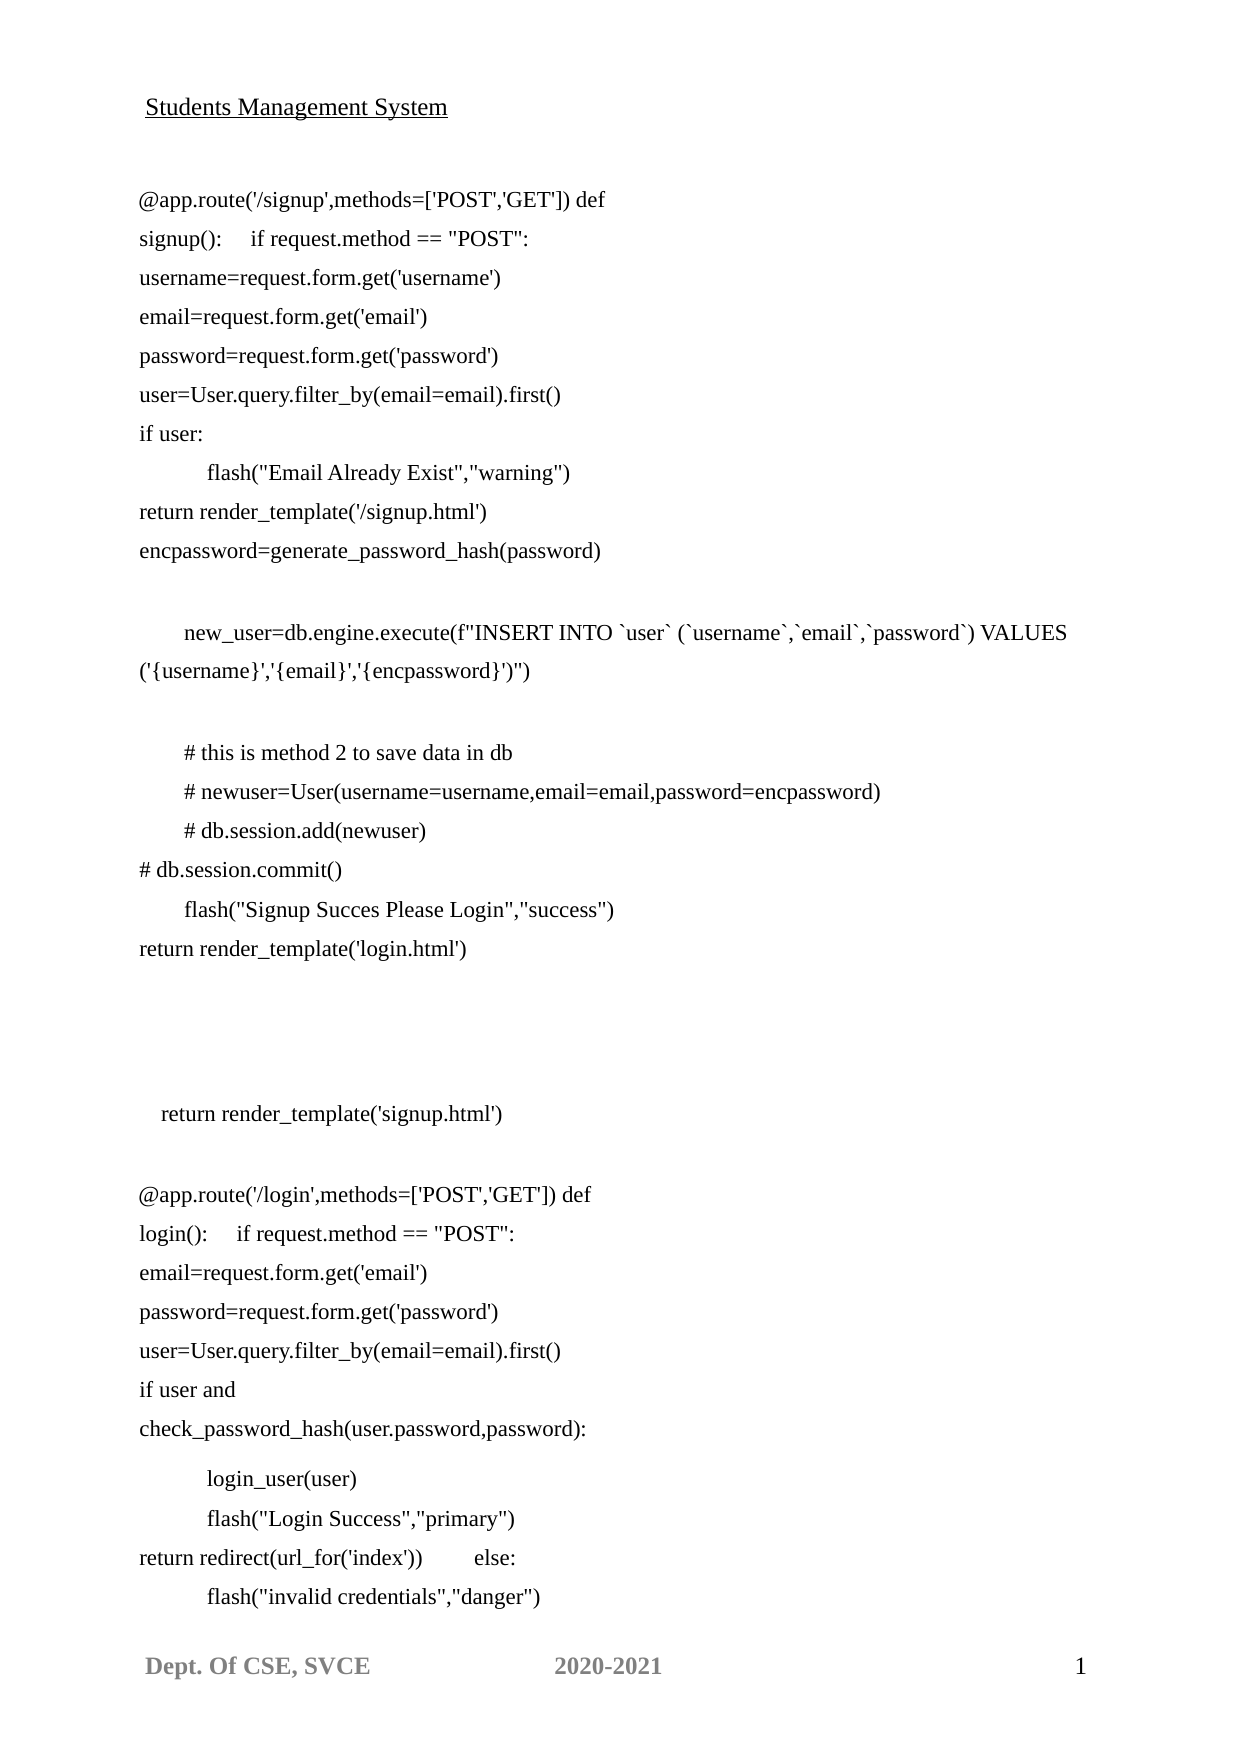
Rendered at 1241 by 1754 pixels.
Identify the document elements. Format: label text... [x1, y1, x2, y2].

text # newuser=User(username=username,email=email,password=encpassword) [138, 778, 1131, 804]
text flash("Login Success","primary") return redirect(url_for('index')) else: [138, 1505, 539, 1570]
text # this is method 2 to save data in db [138, 739, 710, 765]
text @app.route('/signup',methods=['POST','GET']) def signup(): if request.method == "POST": username=request.form.get('username') email=request.form.get('email') password=request.form.get('password') user=User.query.filter_by(email=email).first() if user: [138, 186, 609, 446]
text login_user(user) [138, 1465, 710, 1492]
text # db.session.add(newuser) # db.session.commit() [138, 818, 444, 883]
text @app.route('/login',methods=['POST','GET']) def login(): if request.method == "POST": email=request.form.get('email') password=request.form.get('password') user=User.query.filter_by(email=email).first() if user and check_password_hash(user.password,password): [138, 1182, 609, 1442]
text return render_template('signup.html') [138, 1100, 710, 1127]
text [138, 1583, 601, 1609]
text flash("Signup Succes Please Login","success") return render_template('login.html') [138, 896, 675, 961]
text flash("Email Already Exist","warning") return render_template('/signup.html') encpassword=generate_password_hash(password) [138, 459, 647, 563]
text new_user=db.engine.execute(f"INSERT INTO `user` (`username`,`email`,`password`) VALUES ('{username}','{email}','{encpassword}')") [138, 618, 1131, 684]
